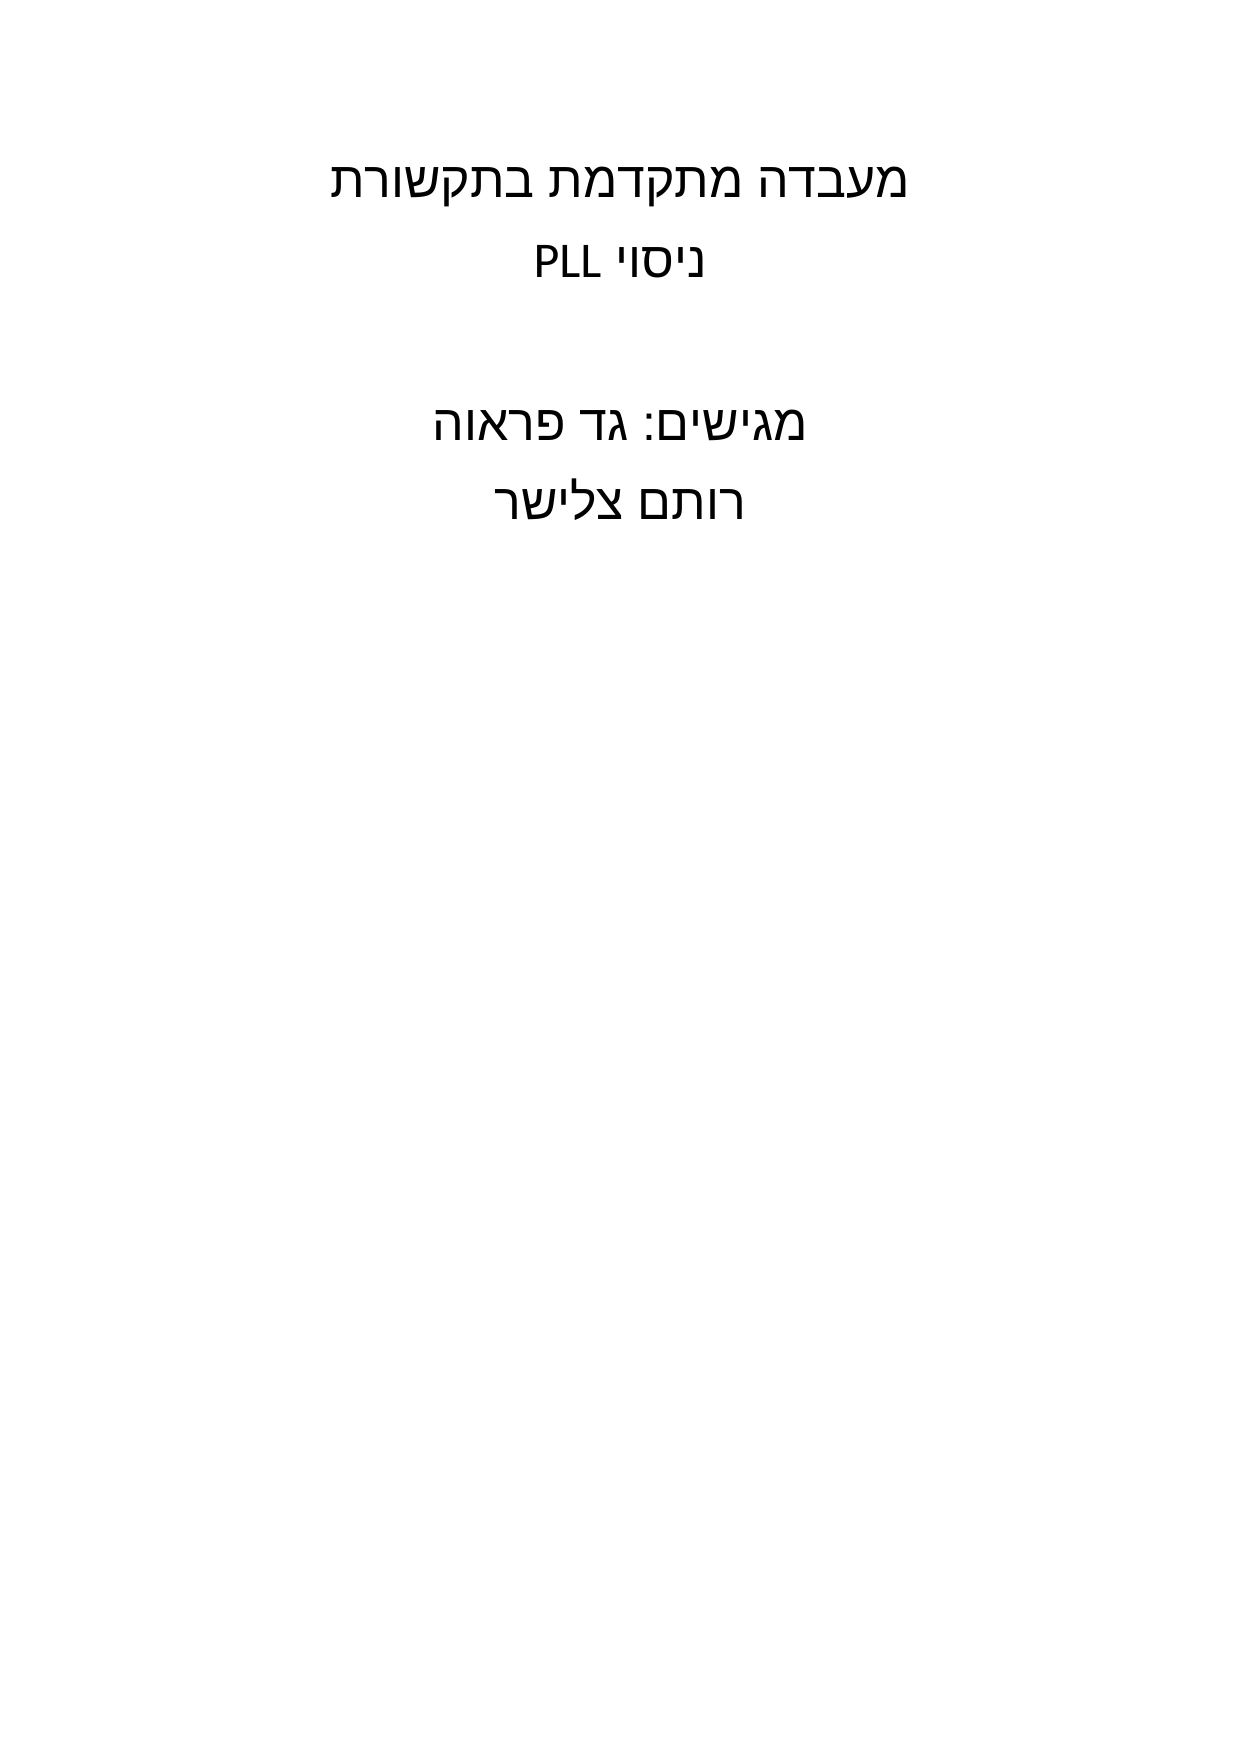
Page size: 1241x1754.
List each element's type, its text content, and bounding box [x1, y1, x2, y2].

text מגישים: גד פראוה [187, 394, 1053, 451]
text ניסוי PLL [187, 229, 1053, 290]
text רותם צלישר [187, 472, 1053, 530]
text מעבדה מתקדמת בתקשורת [187, 150, 1053, 207]
